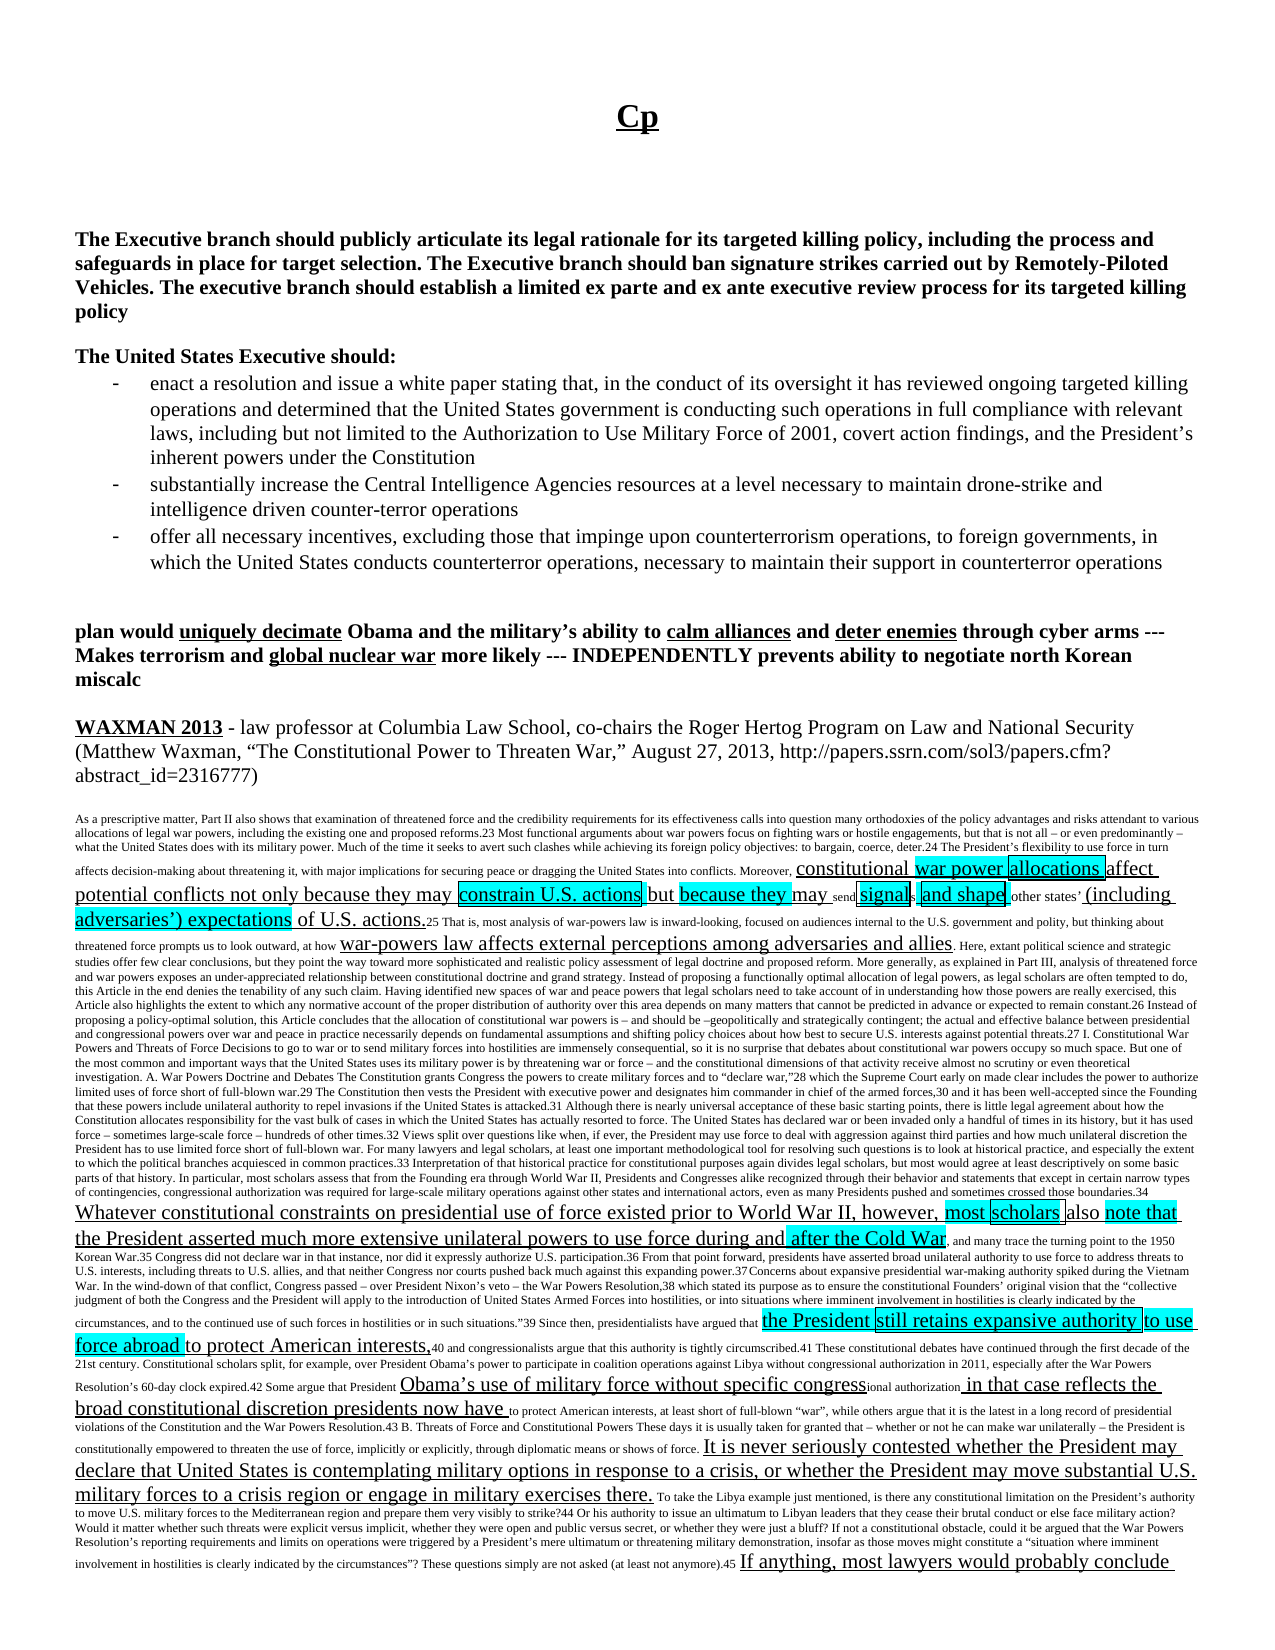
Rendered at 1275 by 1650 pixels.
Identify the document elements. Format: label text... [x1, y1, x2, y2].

subtitle Cp [75, 96, 1200, 134]
subtitle The United States Executive should: [75, 344, 1200, 368]
subtitle plan would uniquely decimate Obama and the military’s ability to calm alliances and deter enemies through cyber arms --- Makes terrorism and global nuclear war more likely --- INDEPENDENTLY prevents ability to negotiate north Korean miscalc [75, 619, 1200, 691]
list enact a resolution and issue a white paper stating that, in the conduct of its oversight it has reviewed ongoing targeted killing operations and determined that the United States government is conducting such operations in full compliance with relevant laws, including but not limited to the Authorization to Use Military Force of 2001, covert action findings, and the President’s inherent powers under the Constitution [112, 368, 1200, 469]
list offer all necessary incentives, excluding those that impinge upon counterterrorism operations, to foreign governments, in which the United States conducts counterterror operations, necessary to maintain their support in counterterror operations [112, 521, 1200, 574]
text WAXMAN 2013 - law professor at Columbia Law School, co-chairs the Roger Hertog Program on Law and National Security (Matthew Waxman, “The Constitutional Power to Threaten War,” August 27, 2013, http://papers.ssrn.com/sol3/papers.cfm?abstract_id=2316777) [75, 715, 1200, 787]
list substantially increase the Central Intelligence Agencies resources at a level necessary to maintain drone-strike and intelligence driven counter-terror operations [112, 469, 1200, 521]
subtitle The Executive branch should publicly articulate its legal rationale for its targeted killing policy, including the process and safeguards in place for target selection. The Executive branch should ban signature strikes carried out by Remotely-Piloted Vehicles. The executive branch should establish a limited ex parte and ex ante executive review process for its targeted killing policy [75, 227, 1200, 323]
